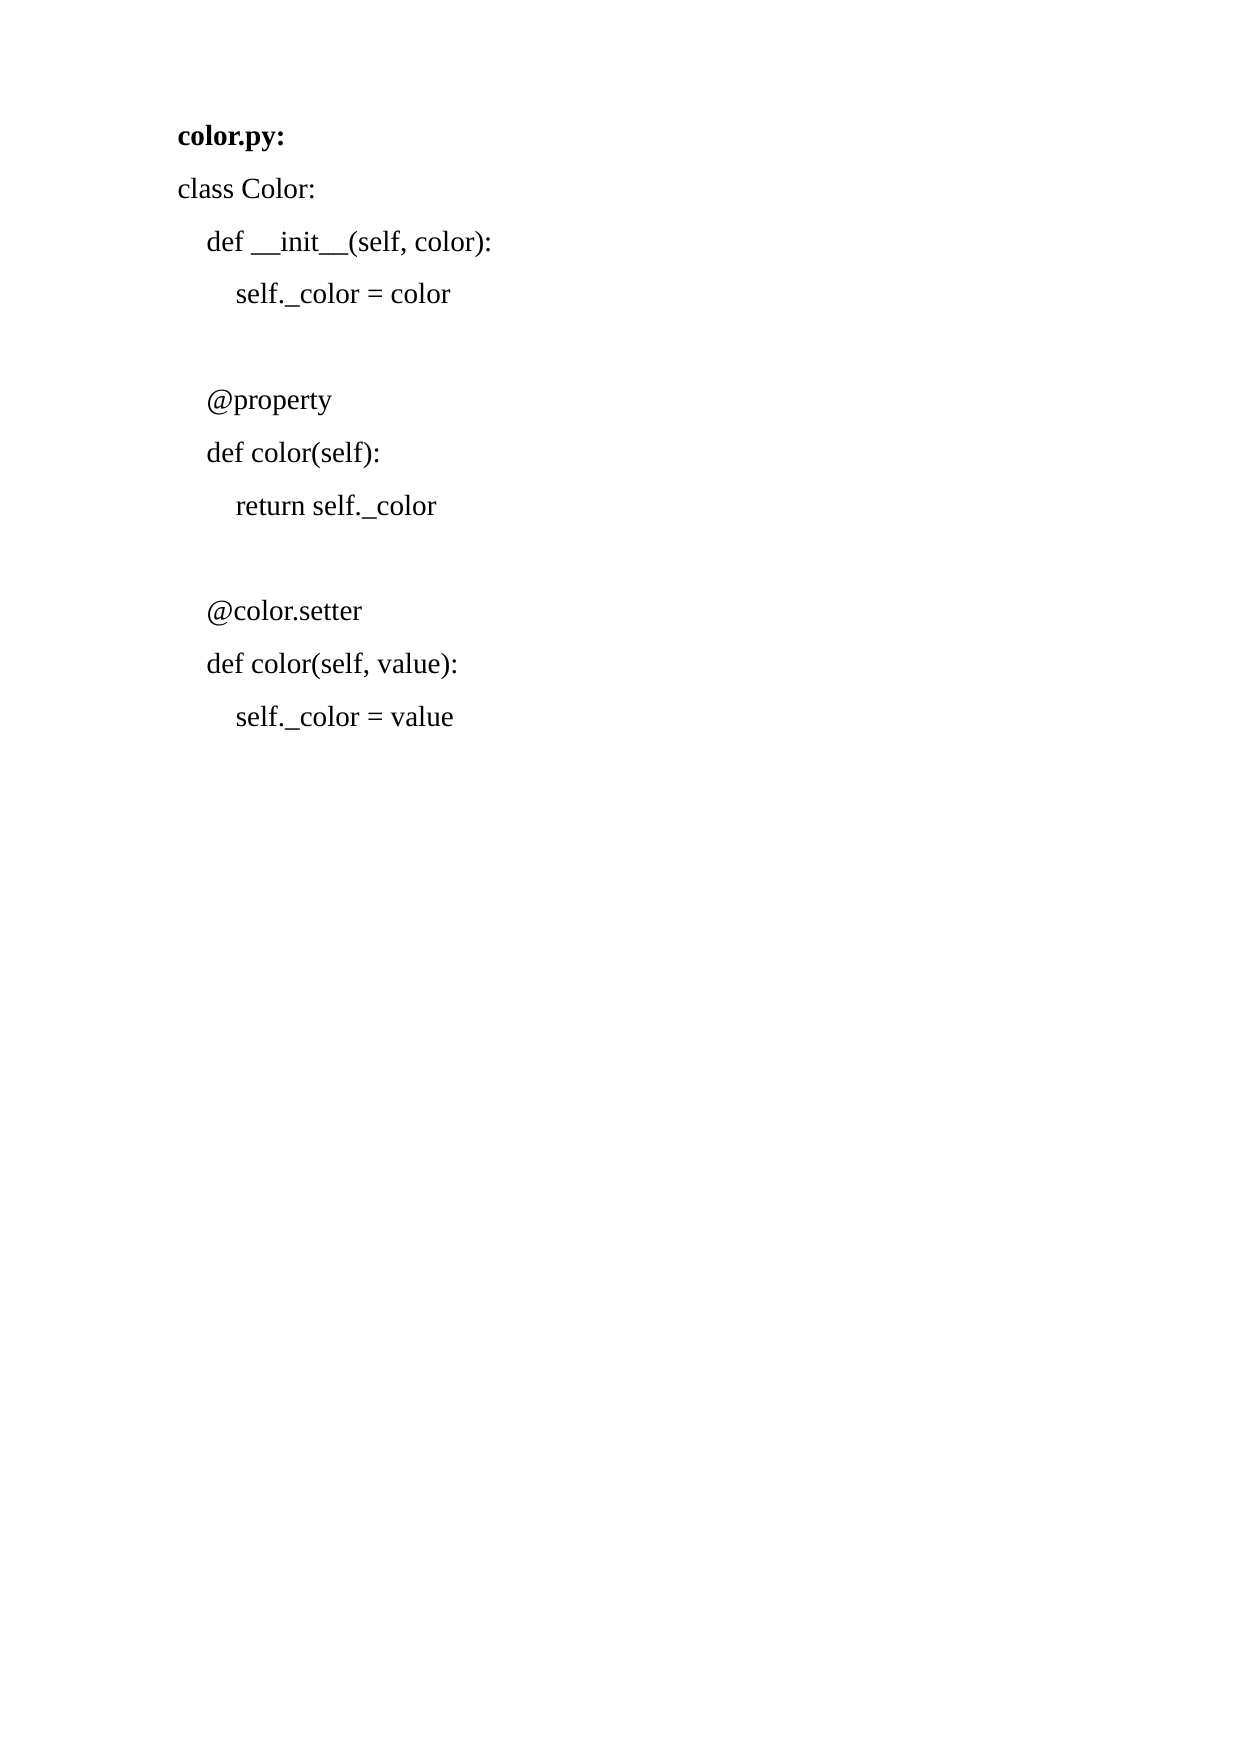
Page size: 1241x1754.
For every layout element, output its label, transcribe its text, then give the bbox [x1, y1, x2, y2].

text def color(self): [177, 435, 1152, 468]
text def color(self, value): [177, 646, 1152, 680]
text def __init__(self, color): [177, 224, 1152, 257]
text self._color = value [177, 699, 1152, 763]
text @property [177, 382, 1152, 416]
text @color.setter [177, 593, 1152, 627]
text return self._color [177, 488, 1152, 521]
text color.py: [177, 118, 1152, 152]
text class Color: [177, 171, 1152, 204]
text self._color = color [177, 277, 1152, 310]
